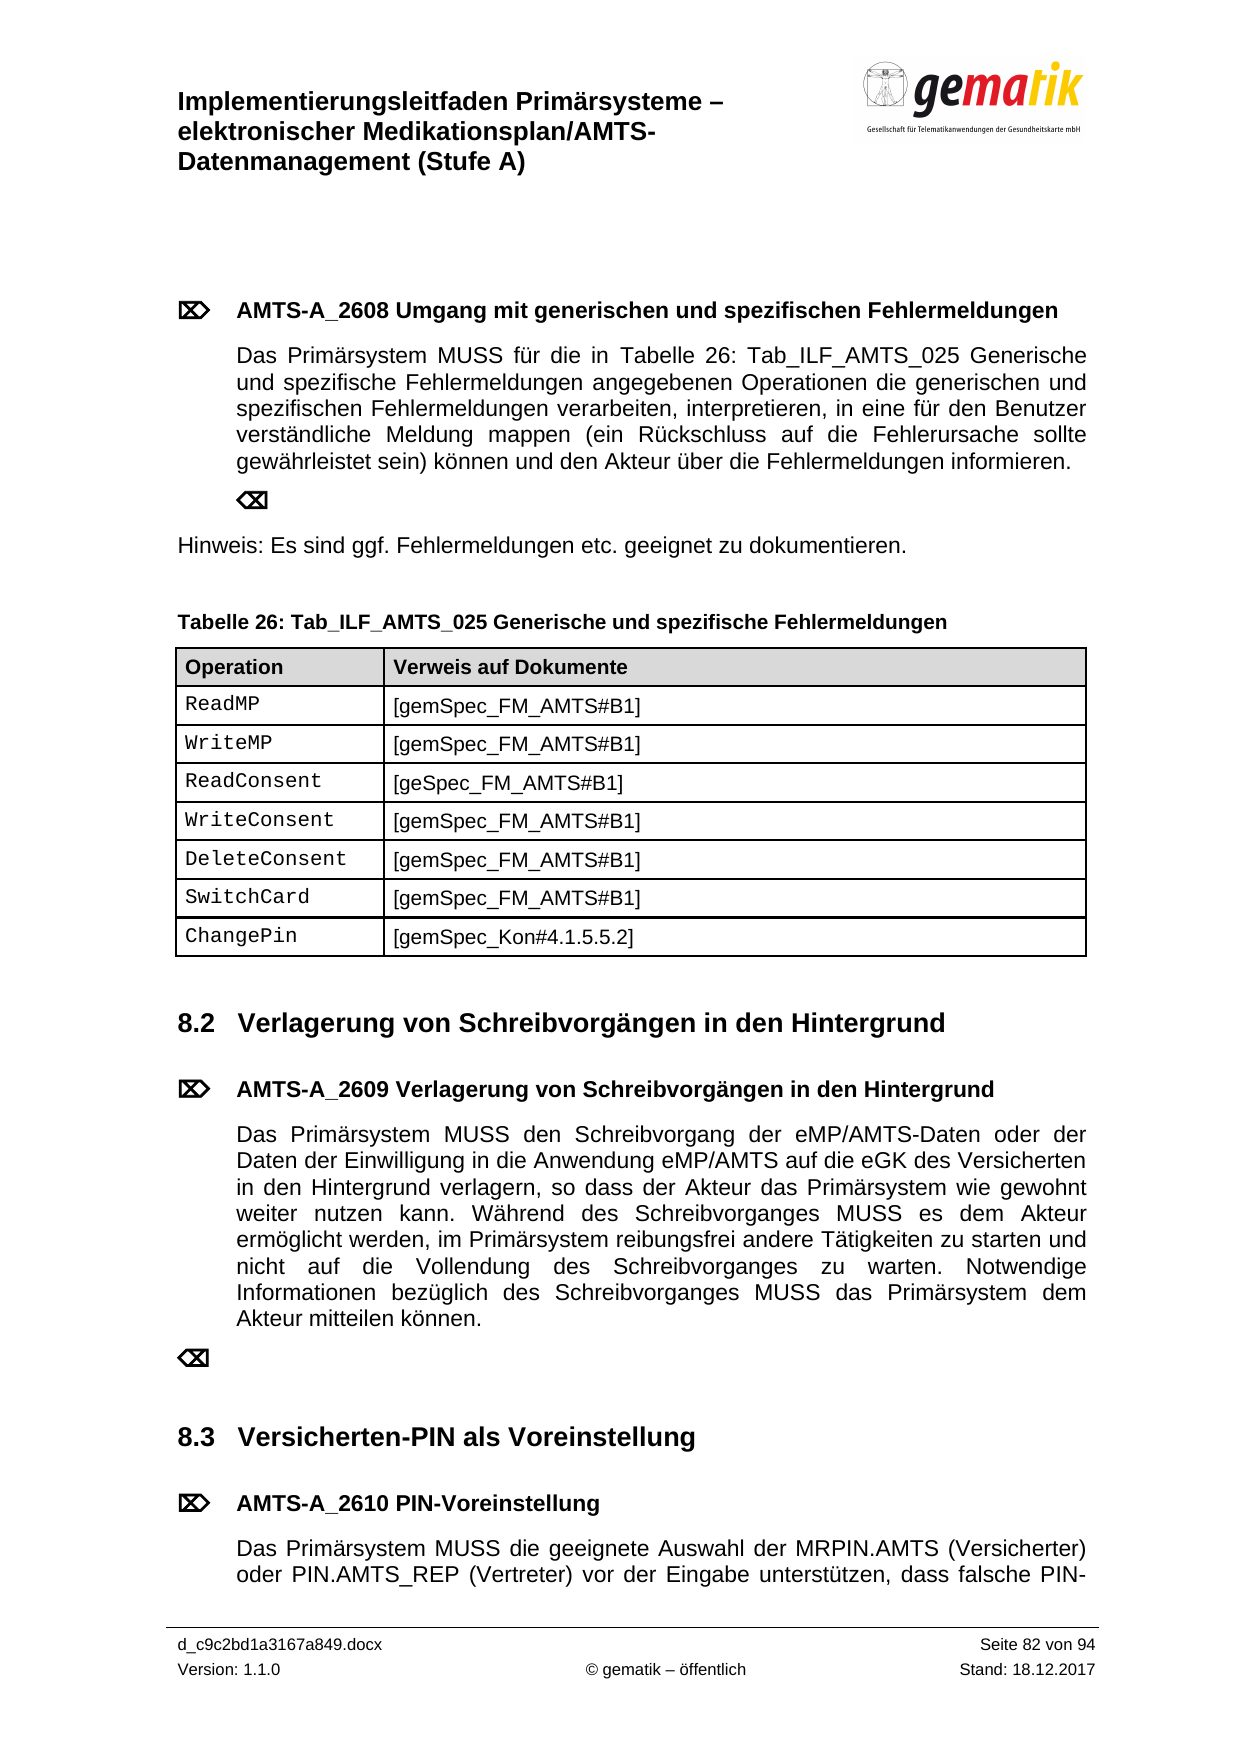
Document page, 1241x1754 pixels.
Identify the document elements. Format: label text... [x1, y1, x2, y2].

text AMTS-A_2608 Umgang mit generischen und spezifischen Fehlermeldungen [177, 297, 1087, 323]
table_header Verweis auf Dokumente [385, 649, 1085, 685]
table_cell [gemSpec_FM_AMTS#B1] [385, 726, 1085, 762]
table_cell WriteMP [177, 726, 383, 762]
text Das Primärsystem MUSS den Schreibvorgang der eMP/AMTS-Daten oder der Daten der Einwilligung in die Anwendung eMP/AMTS auf die eGK des Versicherten in den Hintergrund verlagern, so dass der Akteur das Primärsystem wie gewohnt weiter nutzen kann. Während des Schreibvorganges MUSS es dem Akteur ermöglicht werden, im Primärsystem reibungsfrei andere Tätigkeiten zu starten und nicht auf die Vollendung des Schreibvorganges zu warten. Notwendige Informationen bezüglich des Schreibvorganges MUSS das Primärsystem dem Akteur mitteilen können. [236, 1121, 1087, 1332]
picture [854, 56, 1086, 143]
text AMTS-A_2610 PIN-Voreinstellung [177, 1490, 1087, 1516]
table_cell [gemSpec_FM_AMTS#B1] [385, 841, 1085, 878]
table_cell ReadMP [177, 687, 383, 724]
table_cell DeleteConsent [177, 841, 383, 878]
table_cell [gemSpec_Kon#4.1.5.5.2] [385, 919, 1085, 955]
text Das Primärsystem MUSS für die in Tabelle 26: Tab_ILF_AMTS_025 Generische und spezifische Fehlermeldungen angegebenen Operationen die generischen und spezifischen Fehlermeldungen verarbeiten, interpretieren, in eine für den Benutzer verständliche Meldung mappen (ein Rückschluss auf die Fehlerursache sollte gewährleistet sein) können und den Akteur über die Fehlermeldungen informieren. [236, 342, 1087, 474]
table_cell WriteConsent [177, 803, 383, 839]
text AMTS-A_2609 Verlagerung von Schreibvorgängen in den Hintergrund [177, 1076, 1087, 1102]
table_cell [gemSpec_FM_AMTS#B1] [385, 880, 1085, 916]
text Tabelle 26: Tab_ILF_AMTS_025 Generische und spezifische Fehlermeldungen [177, 610, 1087, 634]
table_cell [gemSpec_FM_AMTS#B1] [385, 803, 1085, 839]
subtitle Verlagerung von Schreibvorgängen in den Hintergrund [177, 1007, 1087, 1038]
table_cell ChangePin [177, 919, 383, 955]
table_cell [gemSpec_FM_AMTS#B1] [385, 687, 1085, 724]
table_cell ReadConsent [177, 764, 383, 801]
table_cell [geSpec_FM_AMTS#B1] [385, 764, 1085, 801]
subtitle Versicherten-PIN als Voreinstellung [177, 1421, 1087, 1452]
table_header Operation [177, 649, 383, 685]
table_cell SwitchCard [177, 880, 383, 916]
text Hinweis: Es sind ggf. Fehlermeldungen etc. geeignet zu dokumentieren. [177, 532, 1087, 559]
